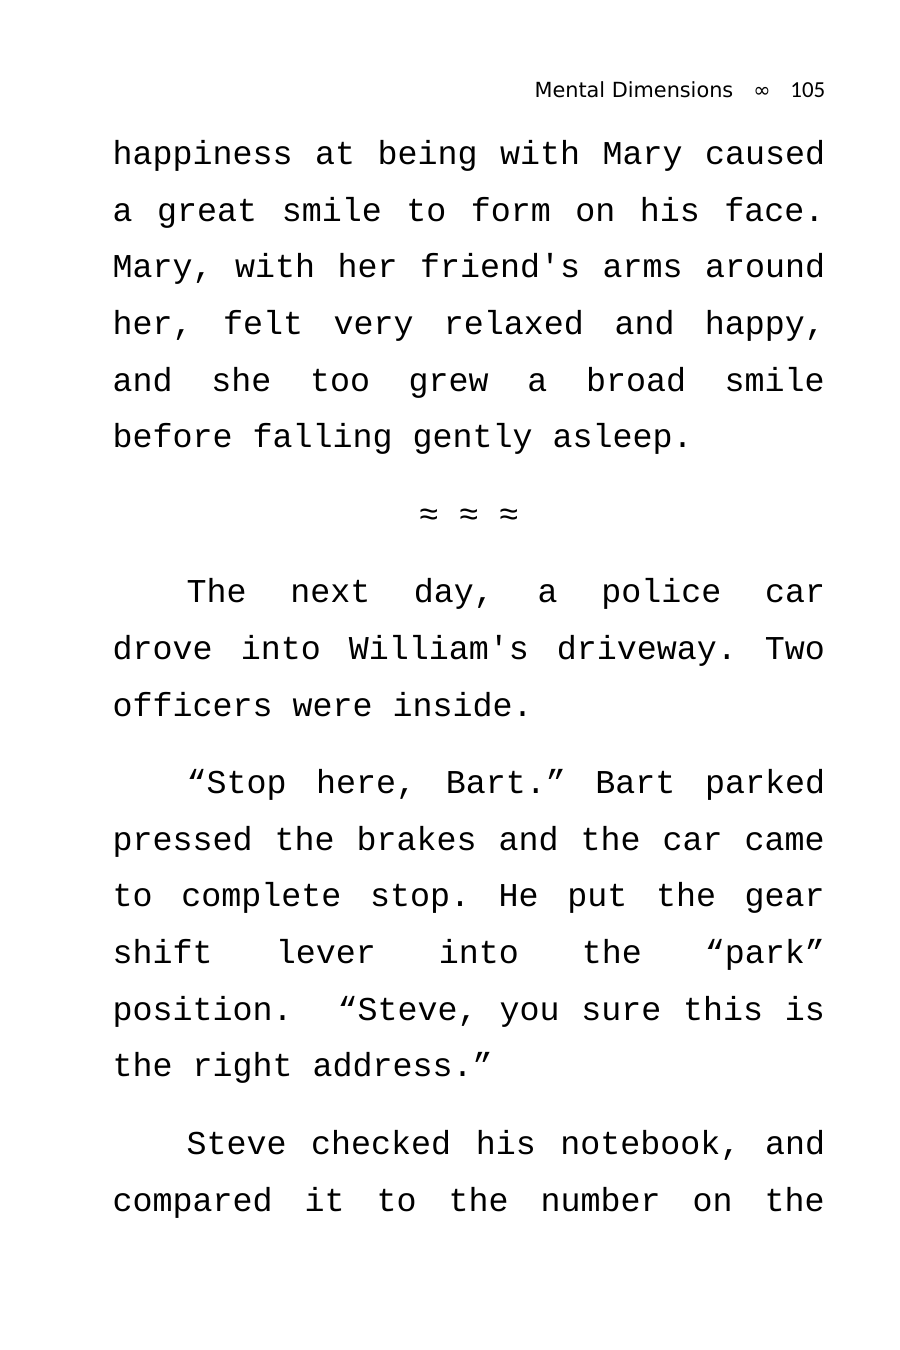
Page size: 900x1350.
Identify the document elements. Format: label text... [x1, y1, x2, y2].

text “Stop here, Bart.” Bart parked pressed the brakes and the car came to complete stop. He put the gear shift lever into the “park” position. “Steve, you sure this is the right address.” [112, 766, 825, 1087]
text ≈ ≈ ≈ [112, 497, 825, 535]
text The next day, a police car drove into William's driveway. Two officers were inside. [112, 575, 825, 726]
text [112, 137, 825, 458]
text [112, 1127, 825, 1221]
